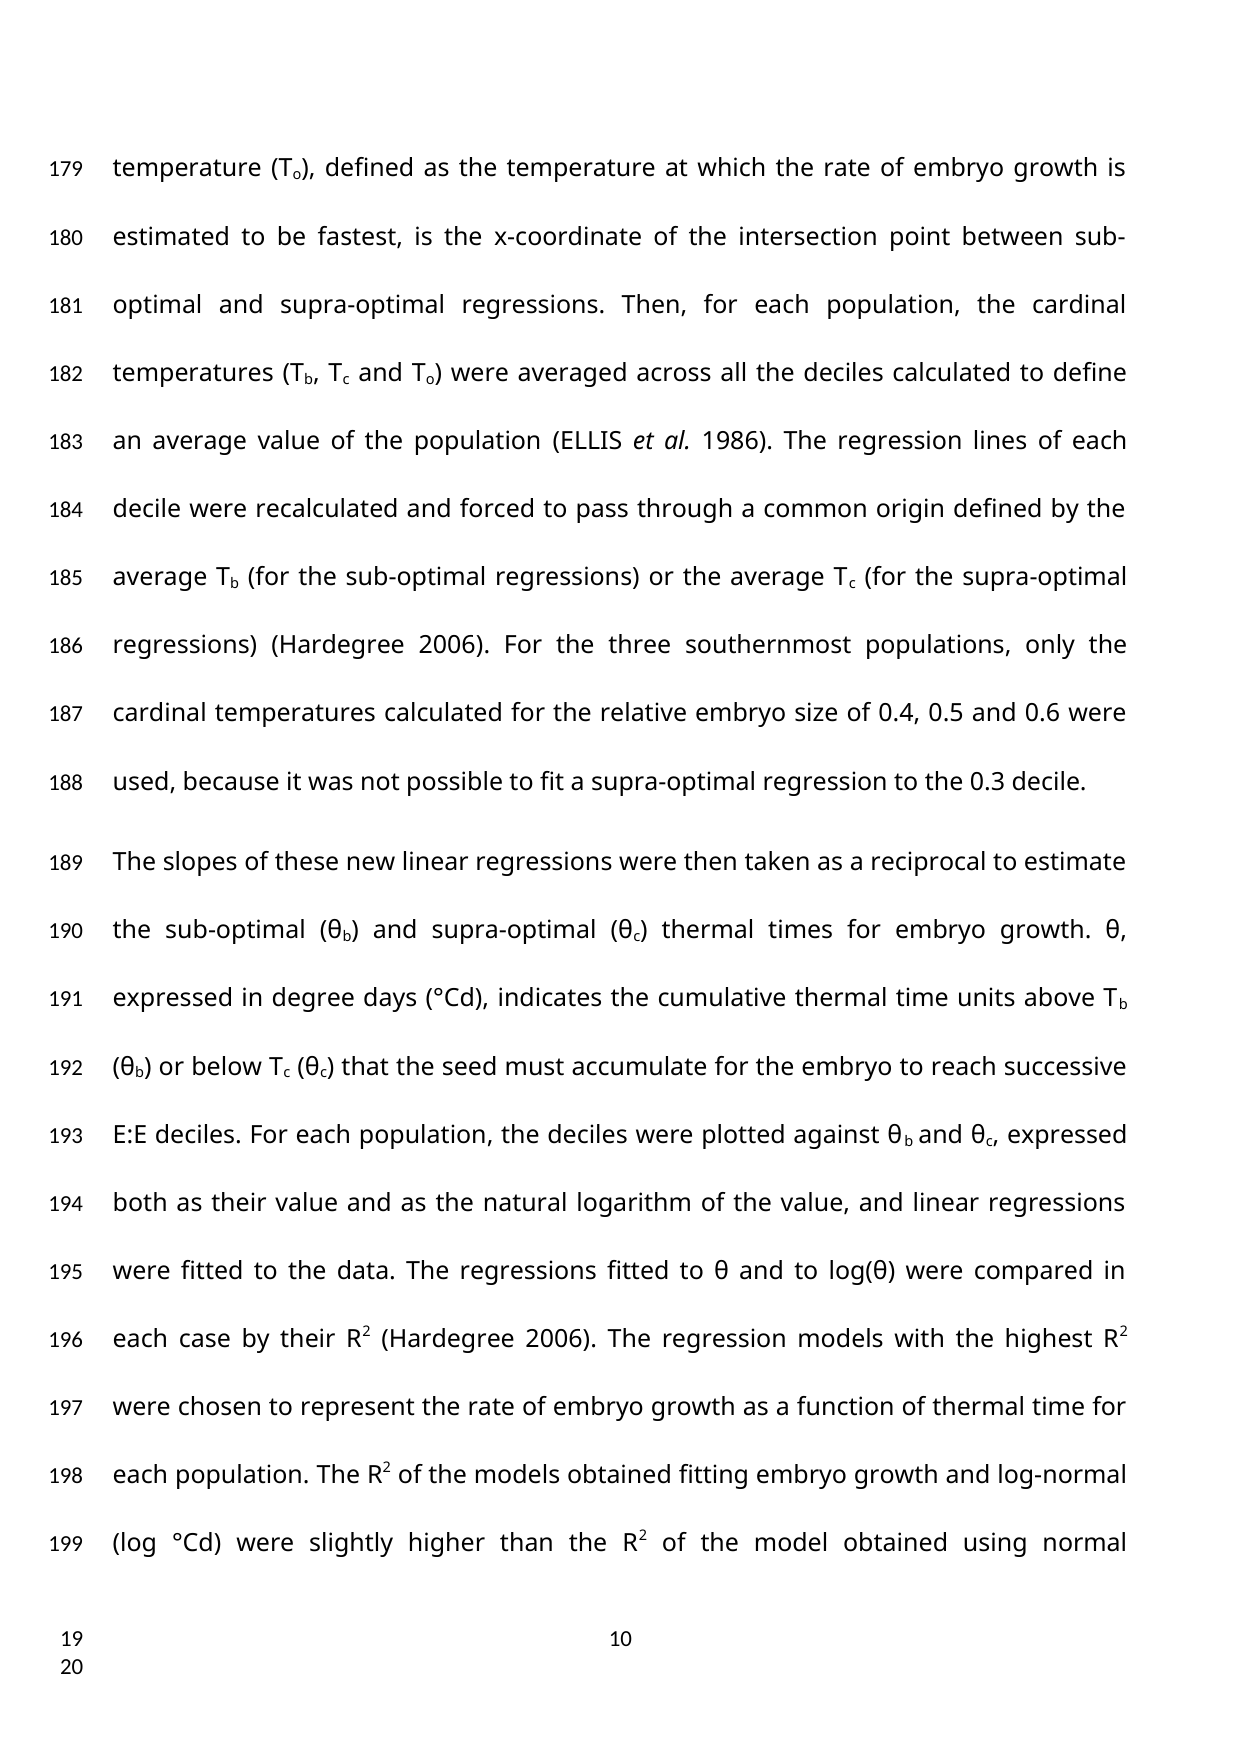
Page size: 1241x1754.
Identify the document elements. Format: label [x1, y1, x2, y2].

text [112, 150, 1128, 797]
text [112, 844, 1128, 1559]
